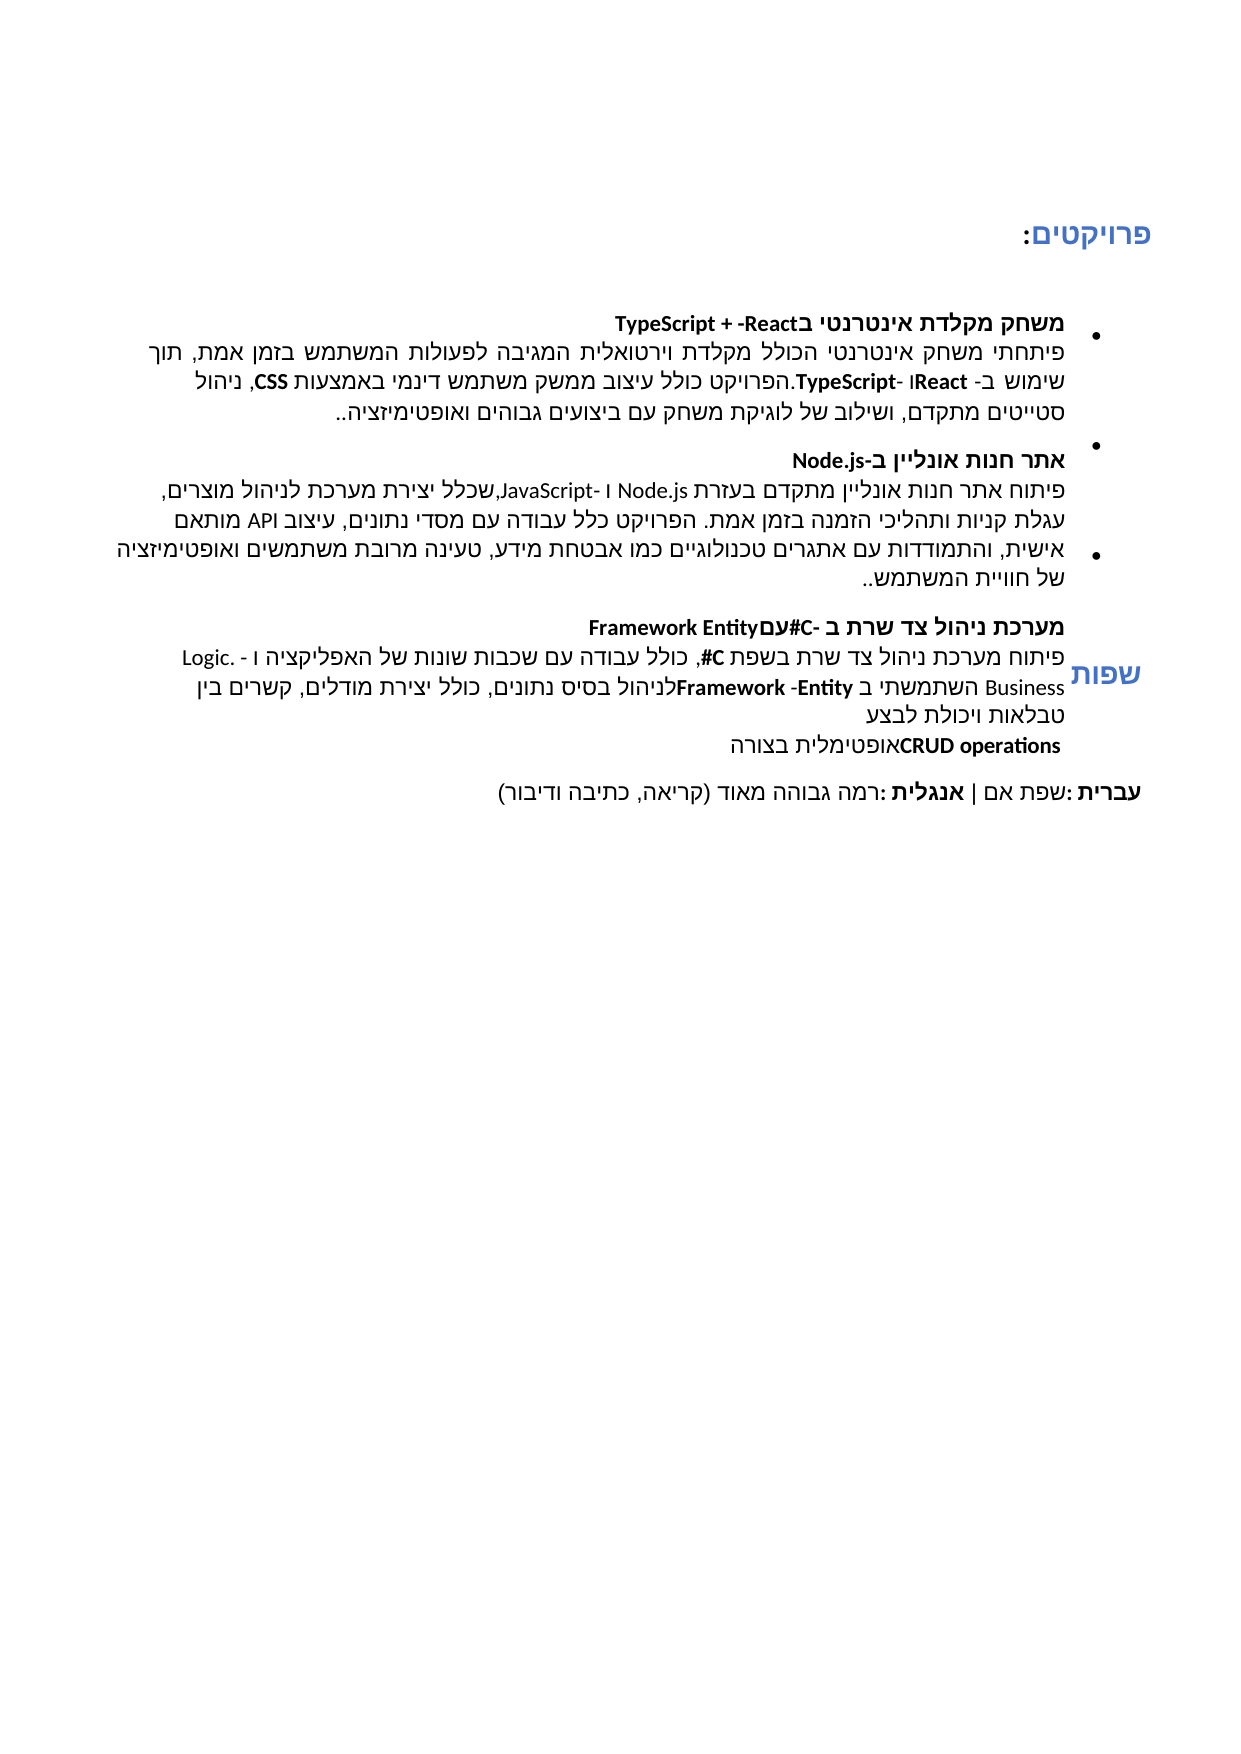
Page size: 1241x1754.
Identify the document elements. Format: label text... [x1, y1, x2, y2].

subtitle שפות [1069, 657, 1142, 691]
text אופטימלית בצורהCRUD operations [103, 731, 1061, 759]
text אתר חנות אונליין ב-Node.js [103, 446, 1065, 474]
text  [1092, 438, 1141, 459]
text פיתוח אתר חנות אונליין מתקדם בעזרת Node.js ו -JavaScript,שכלל יצירת מערכת לניהול מוצרים, עגלת קניות ותהליכי הזמנה בזמן אמת. הפרויקט כלל עבודה עם מסדי נתונים, עיצוב API מותאם אישית, והתמודדות עם אתגרים טכנולוגיים כמו אבטחת מידע, טעינה מרובת משתמשים ואופטימיזציה של חוויית המשתמש.. [110, 476, 1065, 593]
text מערכת ניהול צד שרת ב -C#עםFramework Entity [103, 613, 1065, 641]
text פיתוח מערכת ניהול צד שרת בשפת C#, כולל עבודה עם שכבות שונות של האפליקציה ו Logic. -Business השתמשתי ב Framework -Entityלניהול בסיס נתונים, כולל יצירת מודלים, קשרים בין טבלאות ויכולת לבצע [141, 643, 1065, 729]
text משחק מקלדת אינטרנטי בTypeScript + -React [114, 309, 1065, 337]
text פיתחתי משחק אינטרנטי הכולל מקלדת וירטואלית המגיבה לפעולות המשתמש בזמן אמת, תוך שימוש ב- Reactו -TypeScript.הפרויקט כולל עיצוב ממשק משתמש דינמי באמצעות CSS, ניהול סטייטים מתקדם, ושילוב של לוגיקת משחק עם ביצועים גבוהים ואופטימיזציה.. [116, 339, 1065, 426]
text  [1092, 548, 1141, 569]
text עברית :שפת אם | אנגלית :רמה גבוהה מאוד (קריאה, כתיבה ודיבור) [114, 778, 1141, 807]
subtitle פרויקטים: [103, 216, 1152, 252]
text  [1092, 328, 1141, 349]
